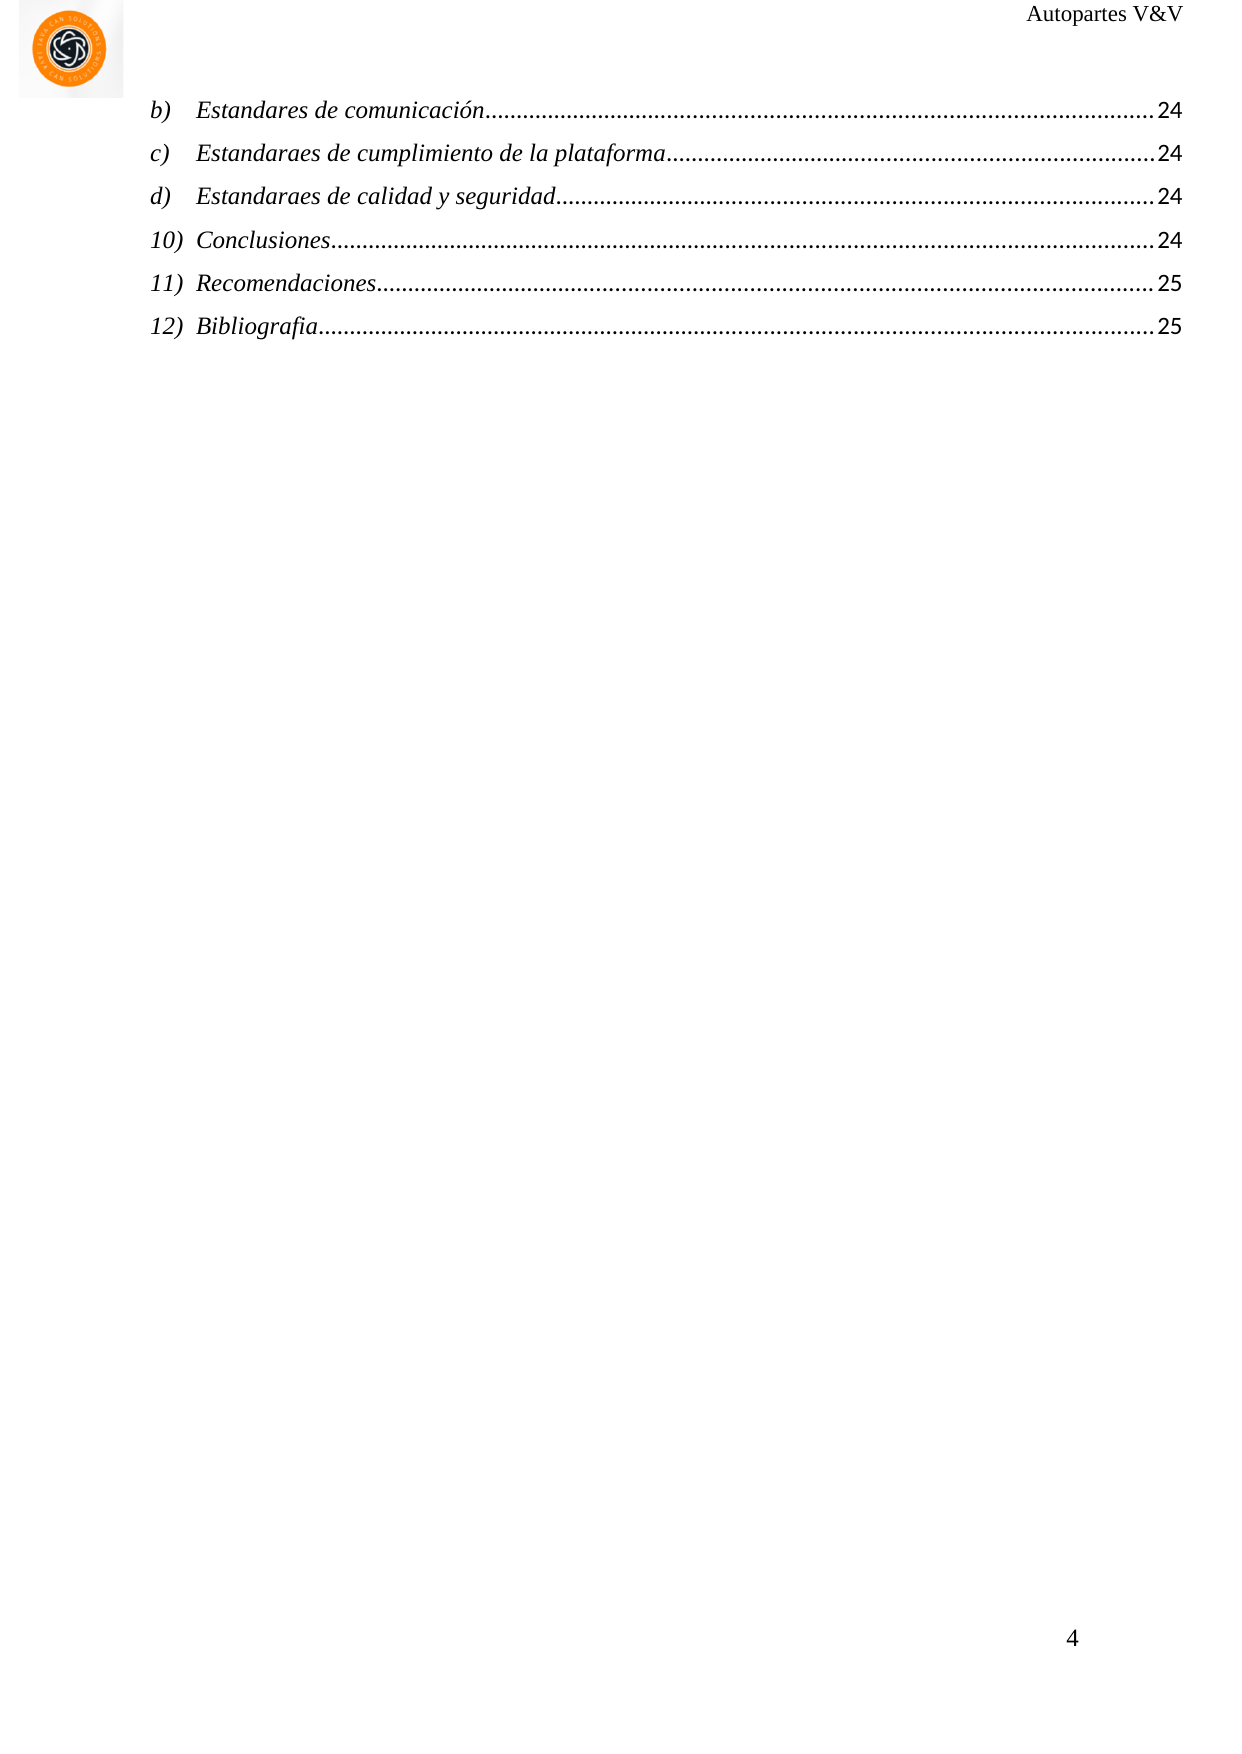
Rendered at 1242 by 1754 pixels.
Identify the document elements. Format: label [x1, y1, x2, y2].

picture [18, 0, 124, 98]
